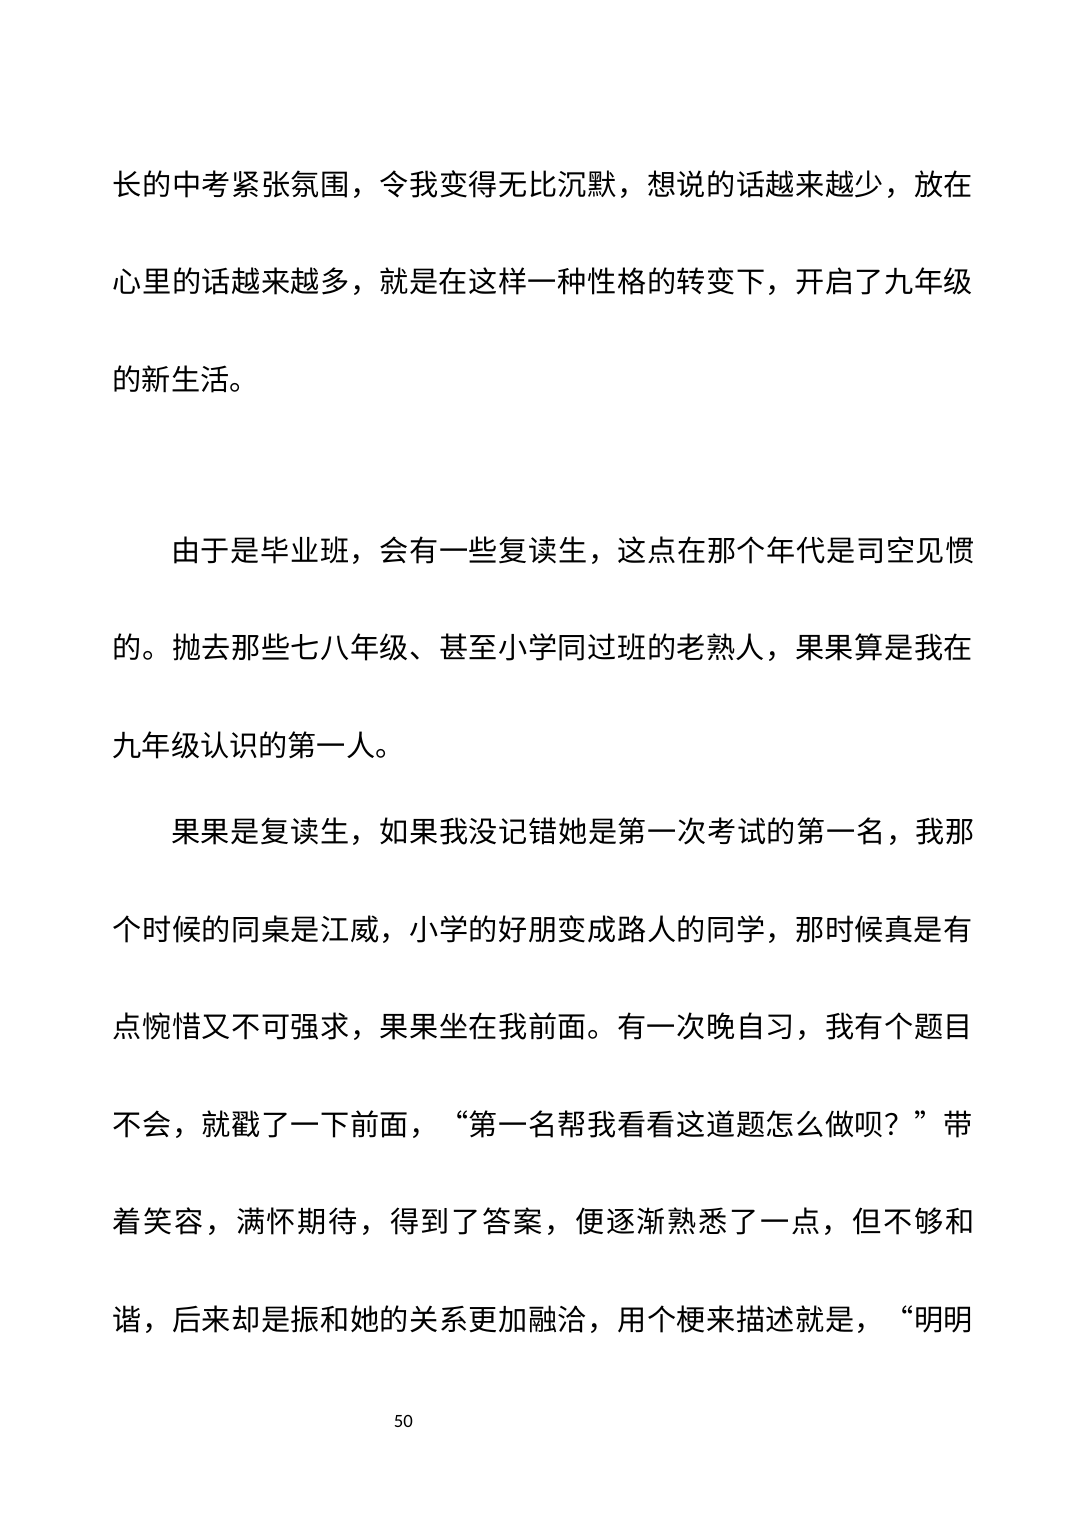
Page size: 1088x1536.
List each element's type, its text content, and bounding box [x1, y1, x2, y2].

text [112, 150, 975, 410]
text 由于是毕业班，会有一些复读生，这点在那个年代是司空见惯的。抛去那些七八年级、甚至小学同过班的老熟人，果果算是我在九年级认识的第一人。 [112, 516, 975, 776]
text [112, 797, 975, 1350]
